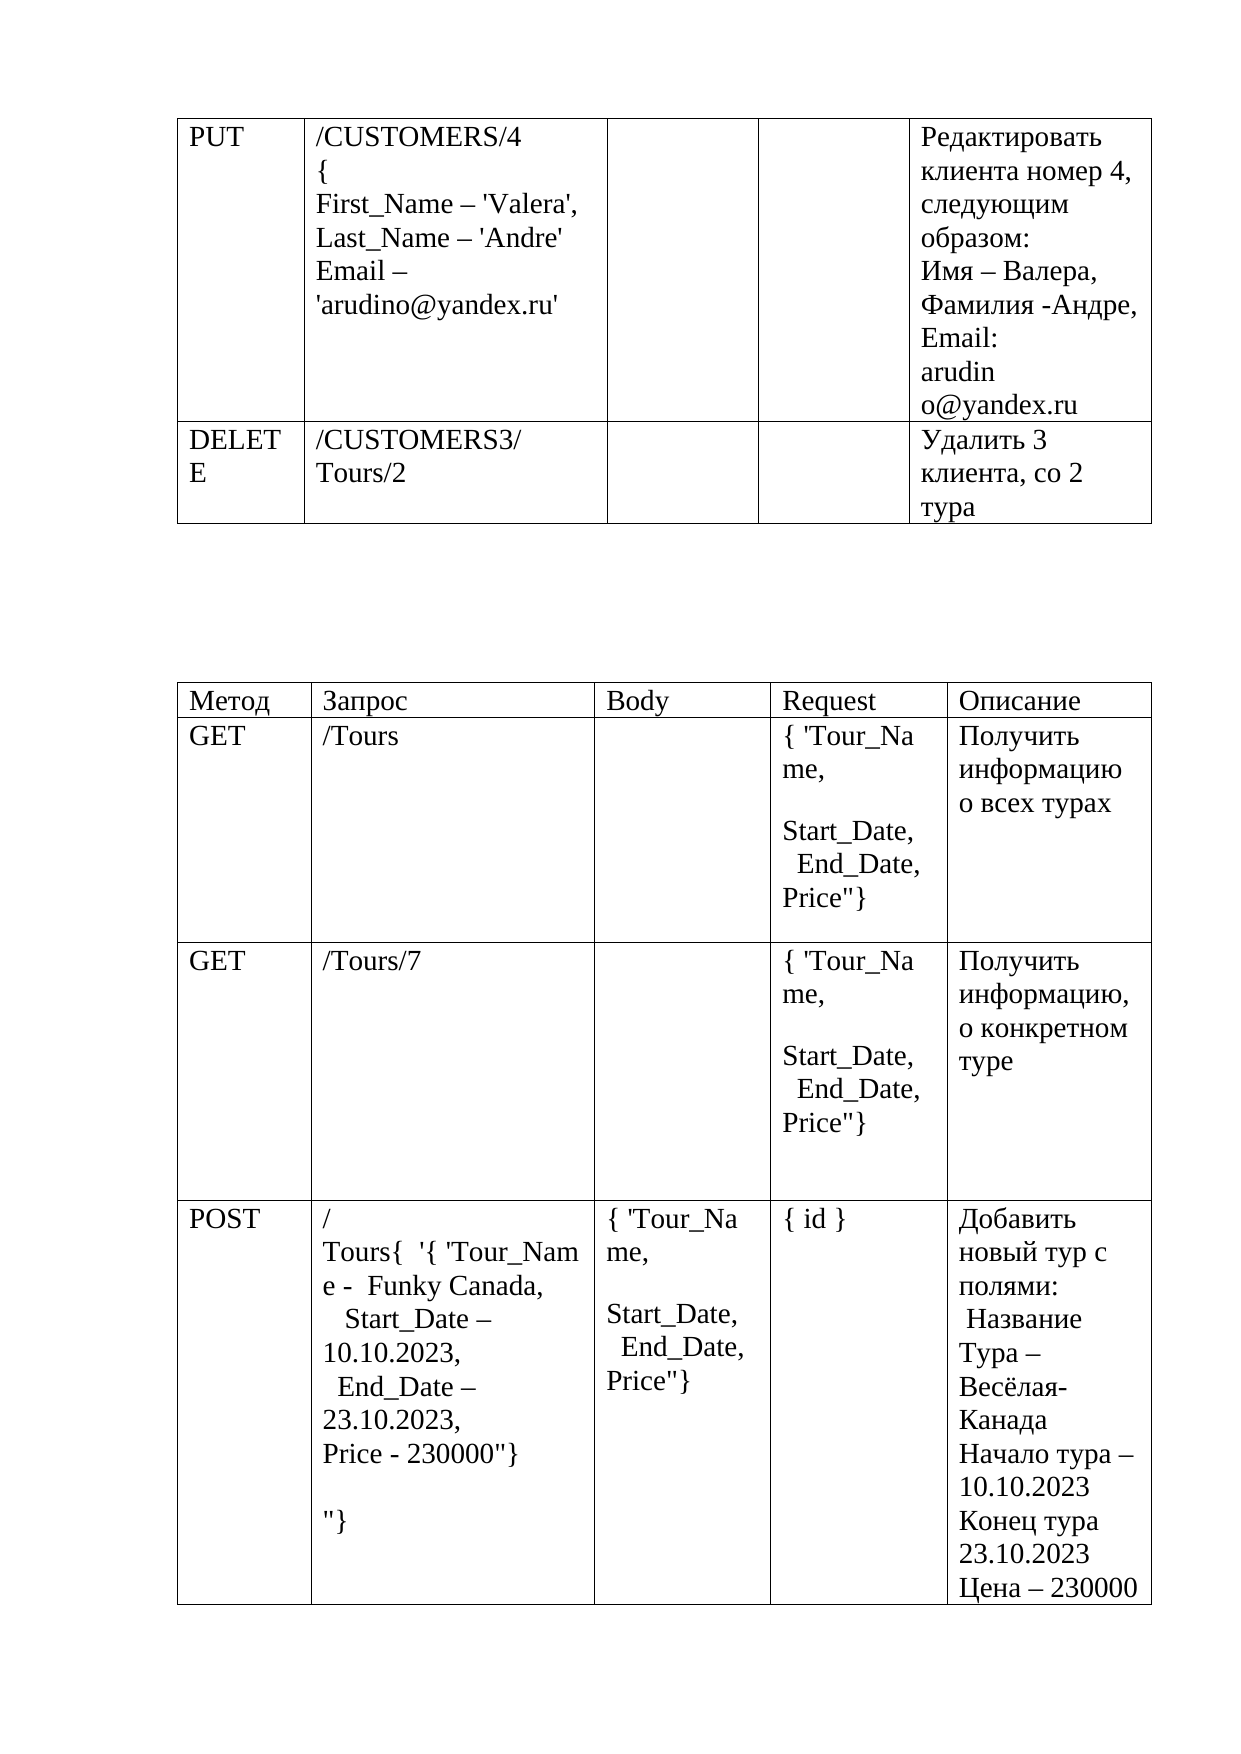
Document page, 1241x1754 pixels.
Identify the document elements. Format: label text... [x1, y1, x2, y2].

table_cell DELETE [178, 422, 304, 523]
table_cell [759, 422, 909, 523]
table_cell Удалить 3 клиента, со 2 тура [910, 422, 1151, 523]
table_cell PUT [178, 119, 304, 421]
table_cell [948, 1201, 1151, 1603]
table_cell [595, 718, 770, 942]
table_cell { 'Tour_Name, Start_Date, End_Date, Price"} [771, 718, 947, 942]
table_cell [312, 1201, 594, 1603]
table_cell /Tours/7 [312, 943, 594, 1200]
table_cell POST [178, 1201, 311, 1603]
table_cell Редактировать клиента номер 4, следующим образом: Имя – Валера, Фамилия -Андре, Email: arudino@yandex.ru [910, 119, 1151, 421]
table_header Описание [948, 683, 1151, 717]
table_header Метод [178, 683, 311, 717]
table_cell [759, 119, 909, 421]
table_cell Получить информацию о всех турах [948, 718, 1151, 942]
table_cell Получить информацию, о конкретном туре [948, 943, 1151, 1200]
table_header Request [771, 683, 947, 717]
table_cell { 'Tour_Name, Start_Date, End_Date, Price"} [771, 943, 947, 1200]
table_header Запрос [312, 683, 594, 717]
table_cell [595, 1201, 770, 1603]
table_cell { id } [771, 1201, 947, 1603]
table_cell [608, 119, 758, 421]
table_cell /CUSTOMERS/4 { First_Name – 'Valera', Last_Name – 'Andre' Email – 'arudino@yandex.ru' [305, 119, 607, 421]
table_header Body [595, 683, 770, 717]
table_cell GET [178, 718, 311, 942]
table_cell /CUSTOMERS3/Tours/2 [305, 422, 607, 523]
table_cell /Tours [312, 718, 594, 942]
table_cell [595, 943, 770, 1200]
table_cell [608, 422, 758, 523]
table_cell GET [178, 943, 311, 1200]
